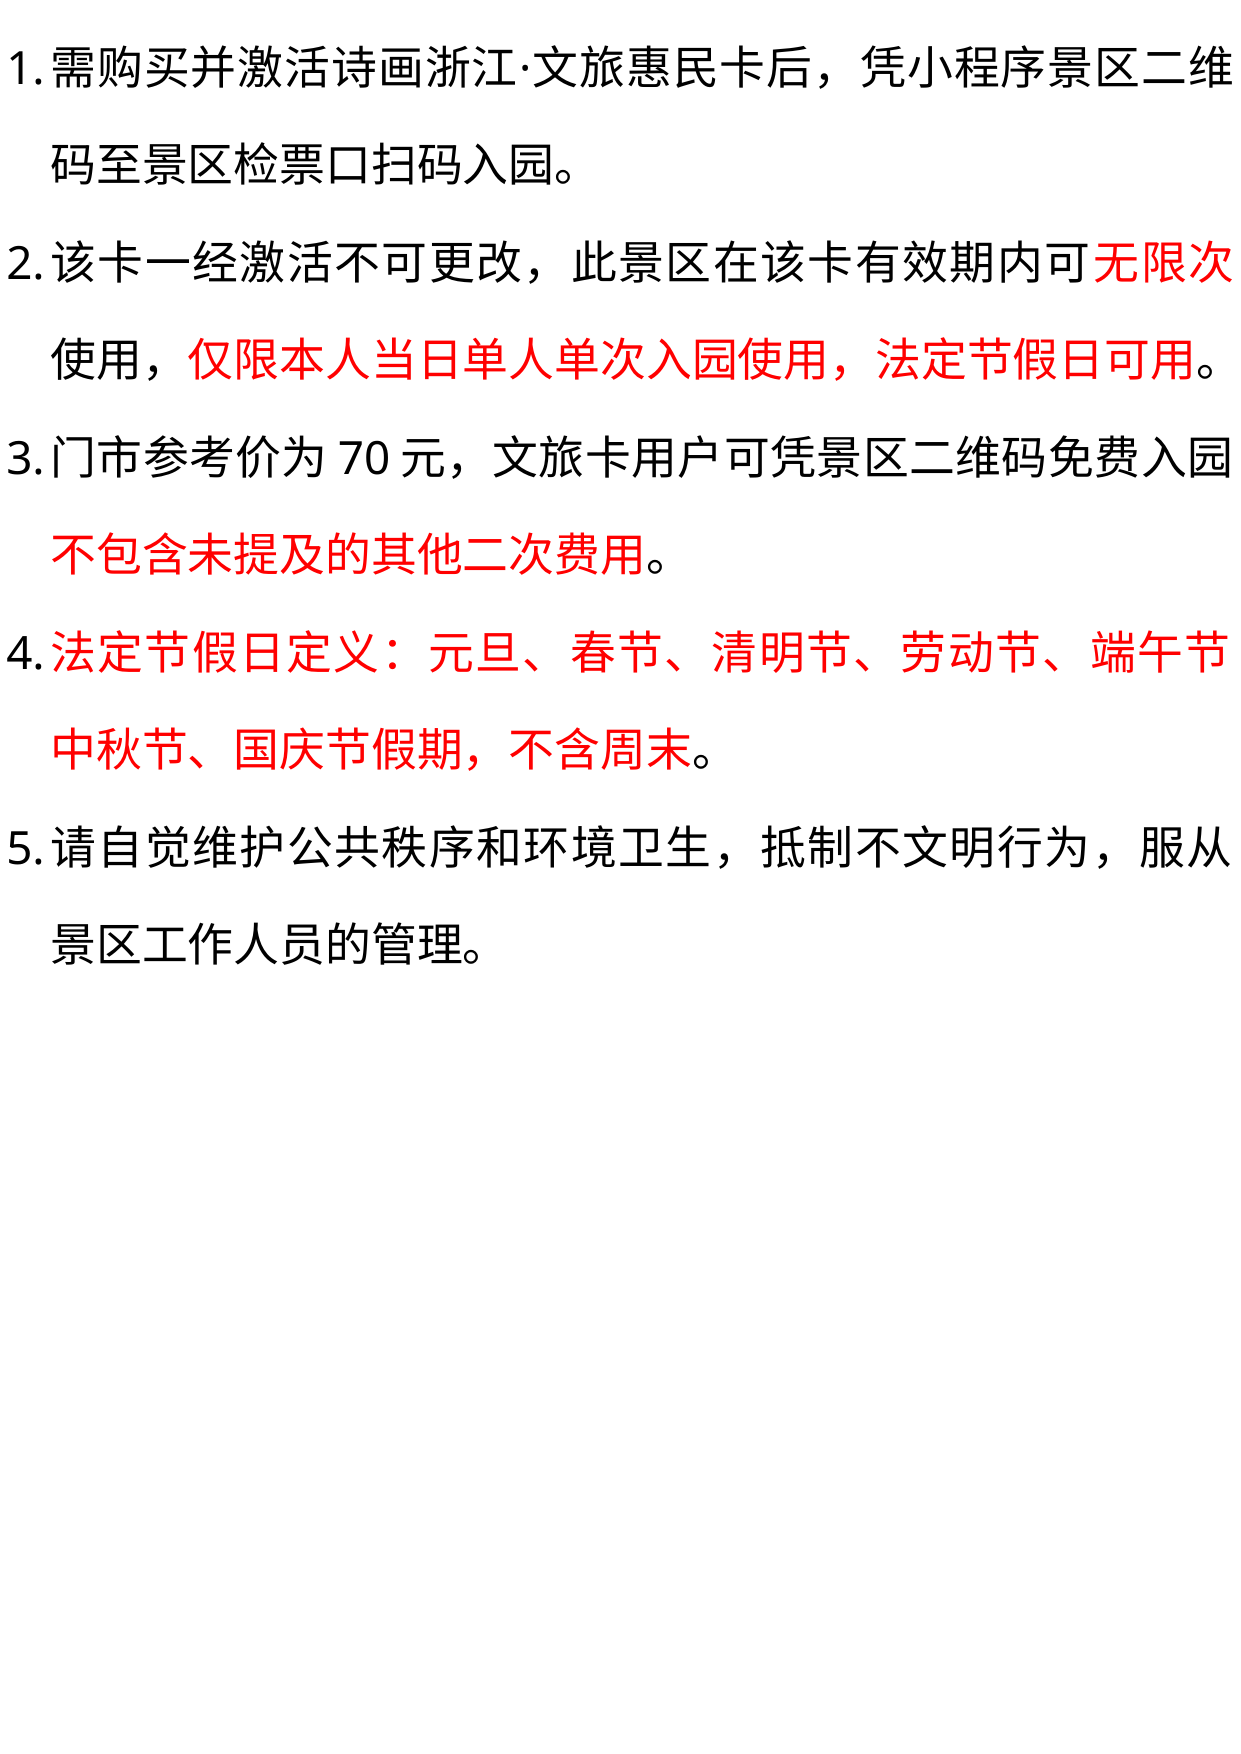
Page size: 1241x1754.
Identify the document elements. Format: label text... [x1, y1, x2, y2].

list 需购买并激活诗画浙江·文旅惠民卡后，凭小程序景区二维码至景区检票口扫码入园。 [6, 16, 1234, 211]
list 请自觉维护公共秩序和环境卫生，抵制不文明行为，服从景区工作人员的管理。 [6, 796, 1234, 991]
list 该卡一经激活不可更改，此景区在该卡有效期内可无限次使用，仅限本人当日单人单次入园使用，法定节假日可用。 [6, 211, 1234, 406]
list 门市参考价为70元，文旅卡用户可凭景区二维码免费入园不包含未提及的其他二次费用。 [6, 406, 1234, 601]
list 法定节假日定义：元旦、春节、清明节、劳动节、端午节、中秋节、国庆节假期，不含周末。 [6, 601, 1234, 796]
